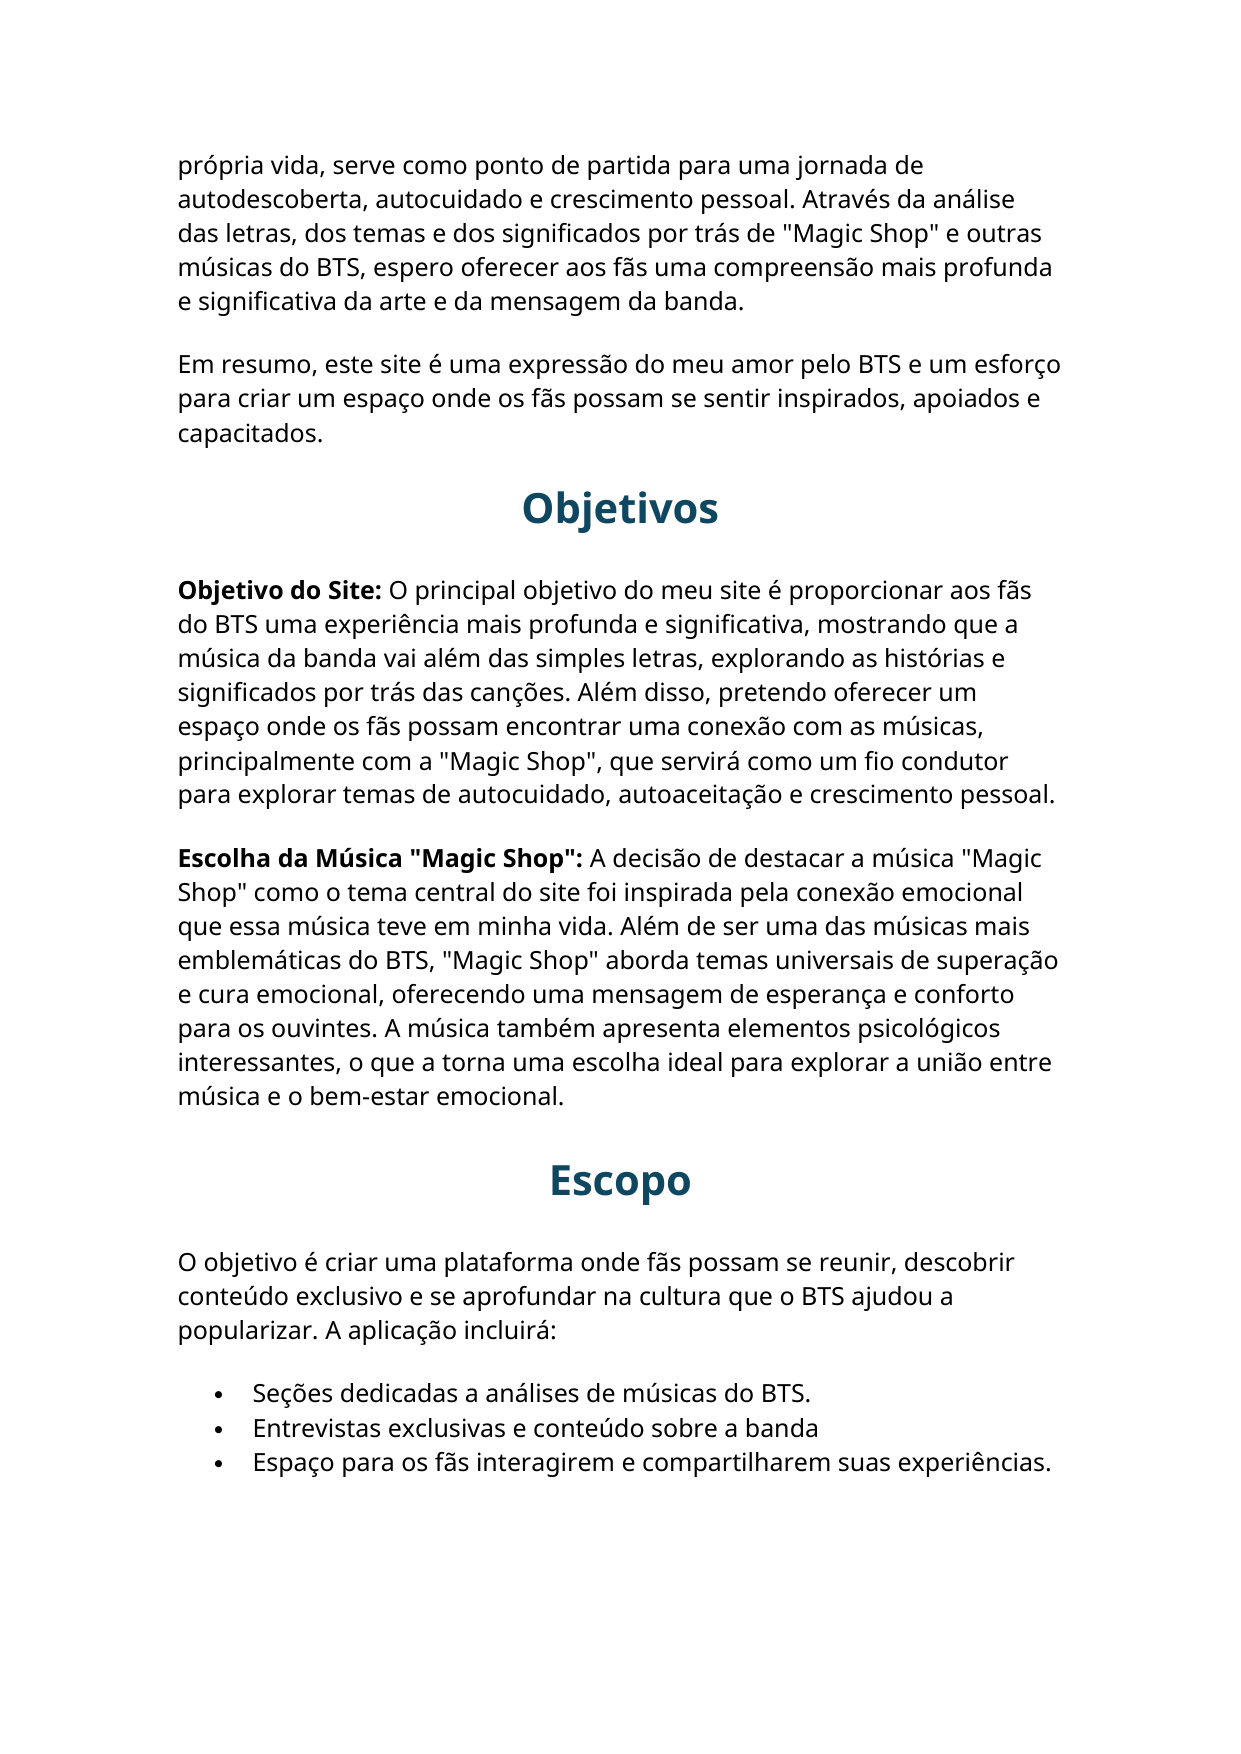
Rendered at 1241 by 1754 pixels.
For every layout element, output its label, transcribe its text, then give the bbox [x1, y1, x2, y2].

text Em resumo, este site é uma expressão do meu amor pelo BTS e um esforço para criar um espaço onde os fãs possam se sentir inspirados, apoiados e capacitados. [177, 347, 1063, 449]
text Escolha da Música "Magic Shop": A decisão de destacar a música "Magic Shop" como o tema central do site foi inspirada pela conexão emocional que essa música teve em minha vida. Além de ser uma das músicas mais emblemáticas do BTS, "Magic Shop" aborda temas universais de superação e cura emocional, oferecendo uma mensagem de esperança e conforto para os ouvintes. A música também apresenta elementos psicológicos interessantes, o que a torna uma escolha ideal para explorar a união entre música e o bem-estar emocional. [177, 840, 1063, 1113]
subtitle Objetivos [177, 478, 1063, 535]
list Seções dedicadas a análises de músicas do BTS. [215, 1376, 1063, 1410]
list Entrevistas exclusivas e conteúdo sobre a banda [215, 1410, 1063, 1444]
subtitle Escopo [177, 1150, 1063, 1207]
text Objetivo do Site: O principal objetivo do meu site é proporcionar aos fãs do BTS uma experiência mais profunda e significativa, mostrando que a música da banda vai além das simples letras, explorando as histórias e significados por trás das canções. Além disso, pretendo oferecer um espaço onde os fãs possam encontrar uma conexão com as músicas, principalmente com a "Magic Shop", que servirá como um fio condutor para explorar temas de autocuidado, autoaceitação e crescimento pessoal. [177, 573, 1063, 811]
list Espaço para os fãs interagirem e compartilharem suas experiências. [215, 1444, 1063, 1478]
